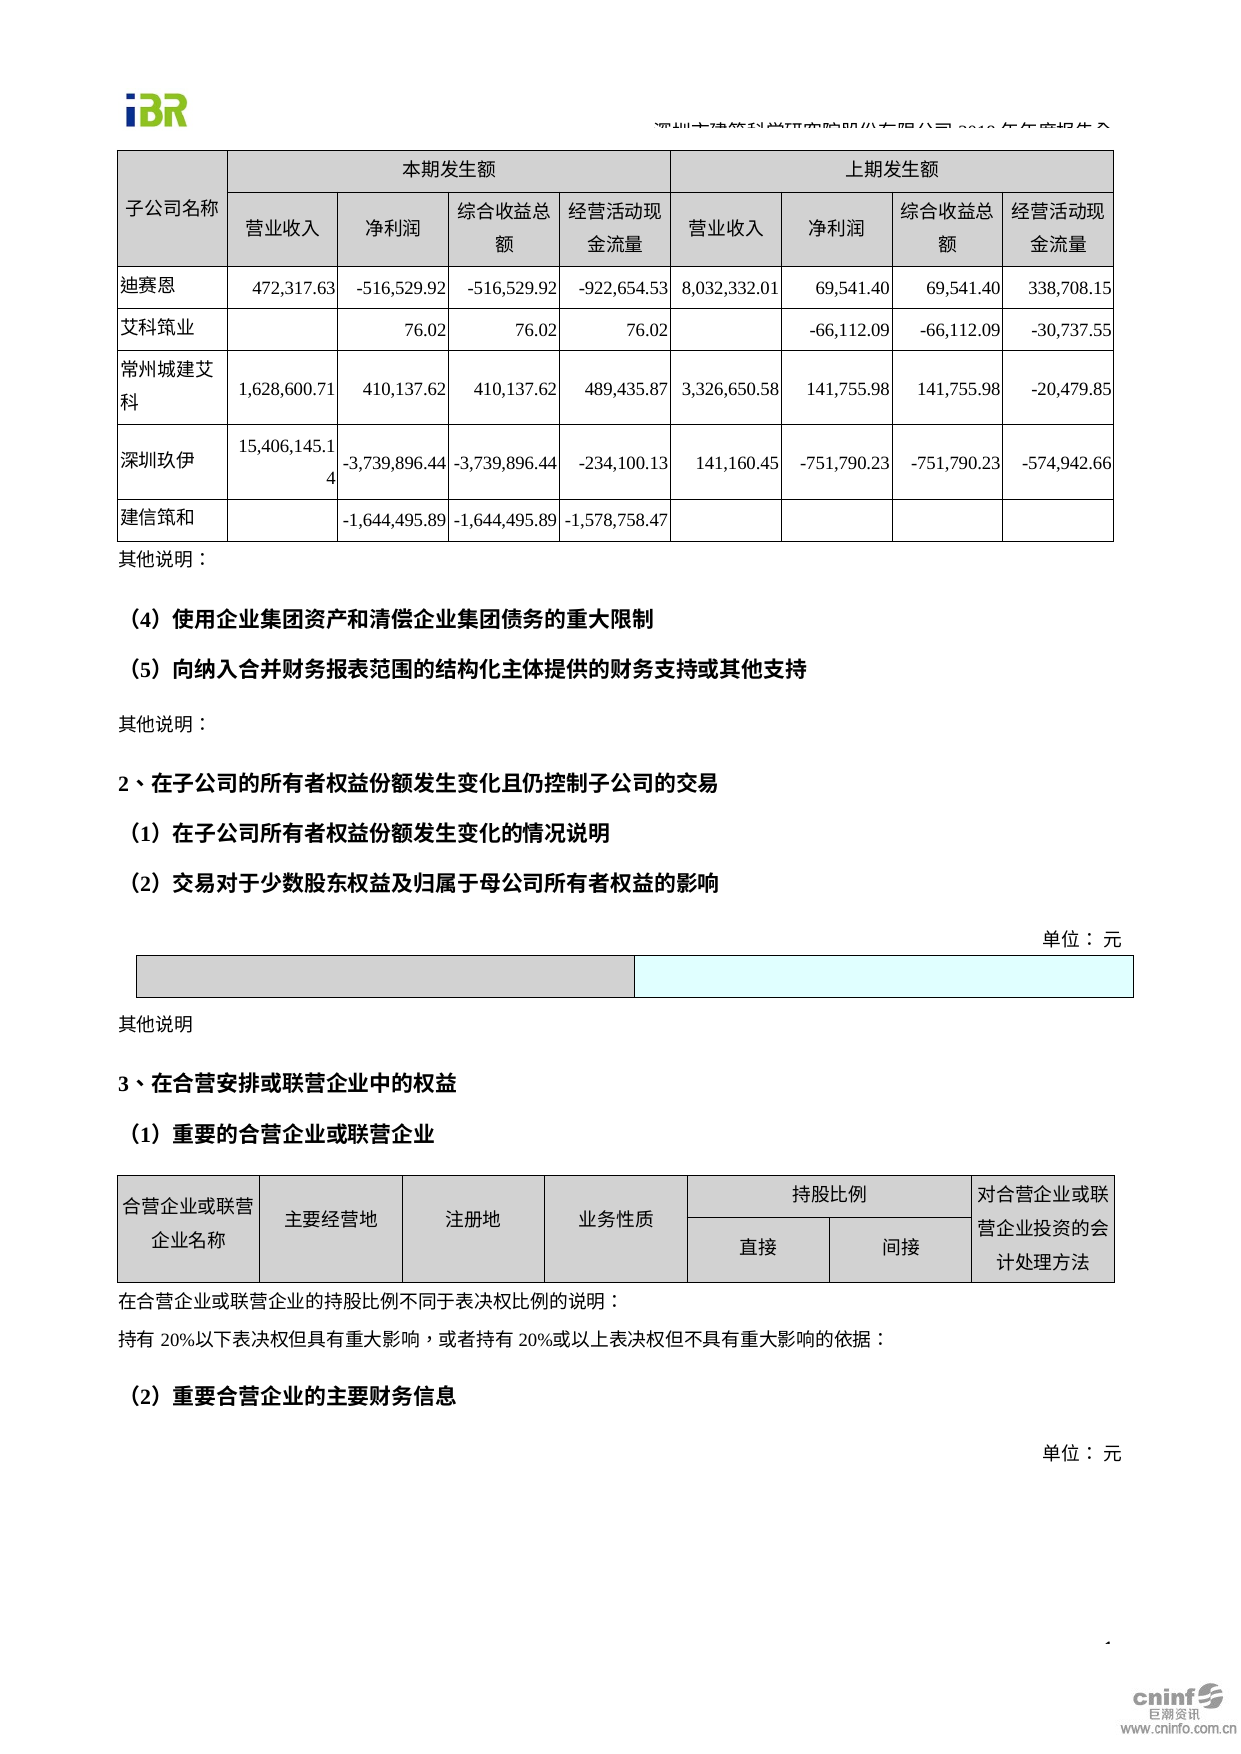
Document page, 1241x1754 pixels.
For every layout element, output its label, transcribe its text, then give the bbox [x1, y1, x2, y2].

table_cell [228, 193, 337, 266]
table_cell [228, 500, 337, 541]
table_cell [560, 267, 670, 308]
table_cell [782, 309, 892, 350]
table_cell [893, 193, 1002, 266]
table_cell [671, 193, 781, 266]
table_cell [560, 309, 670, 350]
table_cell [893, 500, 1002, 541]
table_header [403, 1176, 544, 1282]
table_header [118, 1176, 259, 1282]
picture [118, 88, 195, 131]
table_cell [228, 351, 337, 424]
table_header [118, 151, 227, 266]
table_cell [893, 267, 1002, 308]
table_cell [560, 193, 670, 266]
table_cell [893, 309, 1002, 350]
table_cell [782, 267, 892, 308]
subtitle （1）在子公司所有者权益份额发生变化的情况说明 [118, 818, 1240, 848]
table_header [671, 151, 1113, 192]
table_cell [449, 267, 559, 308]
subtitle （2）重要合营企业的主要财务信息 [118, 1381, 1240, 1411]
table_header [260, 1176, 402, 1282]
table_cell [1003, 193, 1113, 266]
subtitle 3、在合营安排或联营企业中的权益 [118, 1068, 1240, 1098]
text 其他说明： [118, 547, 1240, 572]
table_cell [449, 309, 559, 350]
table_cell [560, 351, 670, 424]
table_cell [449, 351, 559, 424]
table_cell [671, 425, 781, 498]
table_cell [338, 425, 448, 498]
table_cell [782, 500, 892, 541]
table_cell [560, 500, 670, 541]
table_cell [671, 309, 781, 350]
subtitle （2）交易对于少数股东权益及归属于母公司所有者权益的影响 [118, 868, 1240, 898]
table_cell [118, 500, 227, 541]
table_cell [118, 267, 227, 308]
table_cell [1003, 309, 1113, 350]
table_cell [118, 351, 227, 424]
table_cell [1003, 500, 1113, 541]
text 在合营企业或联营企业的持股比例不同于表决权比例的说明： [118, 1288, 1240, 1314]
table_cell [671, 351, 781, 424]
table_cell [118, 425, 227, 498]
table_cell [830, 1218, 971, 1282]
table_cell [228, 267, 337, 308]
picture [1115, 1680, 1240, 1737]
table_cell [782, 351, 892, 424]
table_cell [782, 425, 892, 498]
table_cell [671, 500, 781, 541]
text 单位： 元 [102, 1440, 1122, 1465]
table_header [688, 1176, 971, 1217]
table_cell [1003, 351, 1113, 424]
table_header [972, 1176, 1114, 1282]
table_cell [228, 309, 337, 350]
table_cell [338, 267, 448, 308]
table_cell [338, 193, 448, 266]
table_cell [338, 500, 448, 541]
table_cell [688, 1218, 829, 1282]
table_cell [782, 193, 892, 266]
subtitle （4）使用企业集团资产和清偿企业集团债务的重大限制 [118, 603, 1240, 633]
text 其他说明： [118, 711, 1240, 736]
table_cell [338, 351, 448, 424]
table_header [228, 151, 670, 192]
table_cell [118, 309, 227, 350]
subtitle 2、在子公司的所有者权益份额发生变化且仍控制子公司的交易 [118, 768, 1240, 797]
text 其他说明 [118, 1011, 1240, 1037]
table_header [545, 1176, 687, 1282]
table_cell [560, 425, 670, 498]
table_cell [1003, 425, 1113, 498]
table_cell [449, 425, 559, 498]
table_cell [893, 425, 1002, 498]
text 持有 20%以下表决权但具有重大影响，或者持有 20%或以上表决权但不具有重大影响的依据： [118, 1326, 1240, 1351]
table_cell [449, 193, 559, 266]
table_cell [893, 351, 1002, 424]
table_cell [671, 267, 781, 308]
subtitle （1）重要的合营企业或联营企业 [118, 1119, 1240, 1148]
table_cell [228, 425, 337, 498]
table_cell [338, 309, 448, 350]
text 单位： 元 [102, 926, 1122, 952]
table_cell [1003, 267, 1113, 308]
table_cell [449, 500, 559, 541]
subtitle （5）向纳入合并财务报表范围的结构化主体提供的财务支持或其他支持 [118, 654, 1240, 683]
